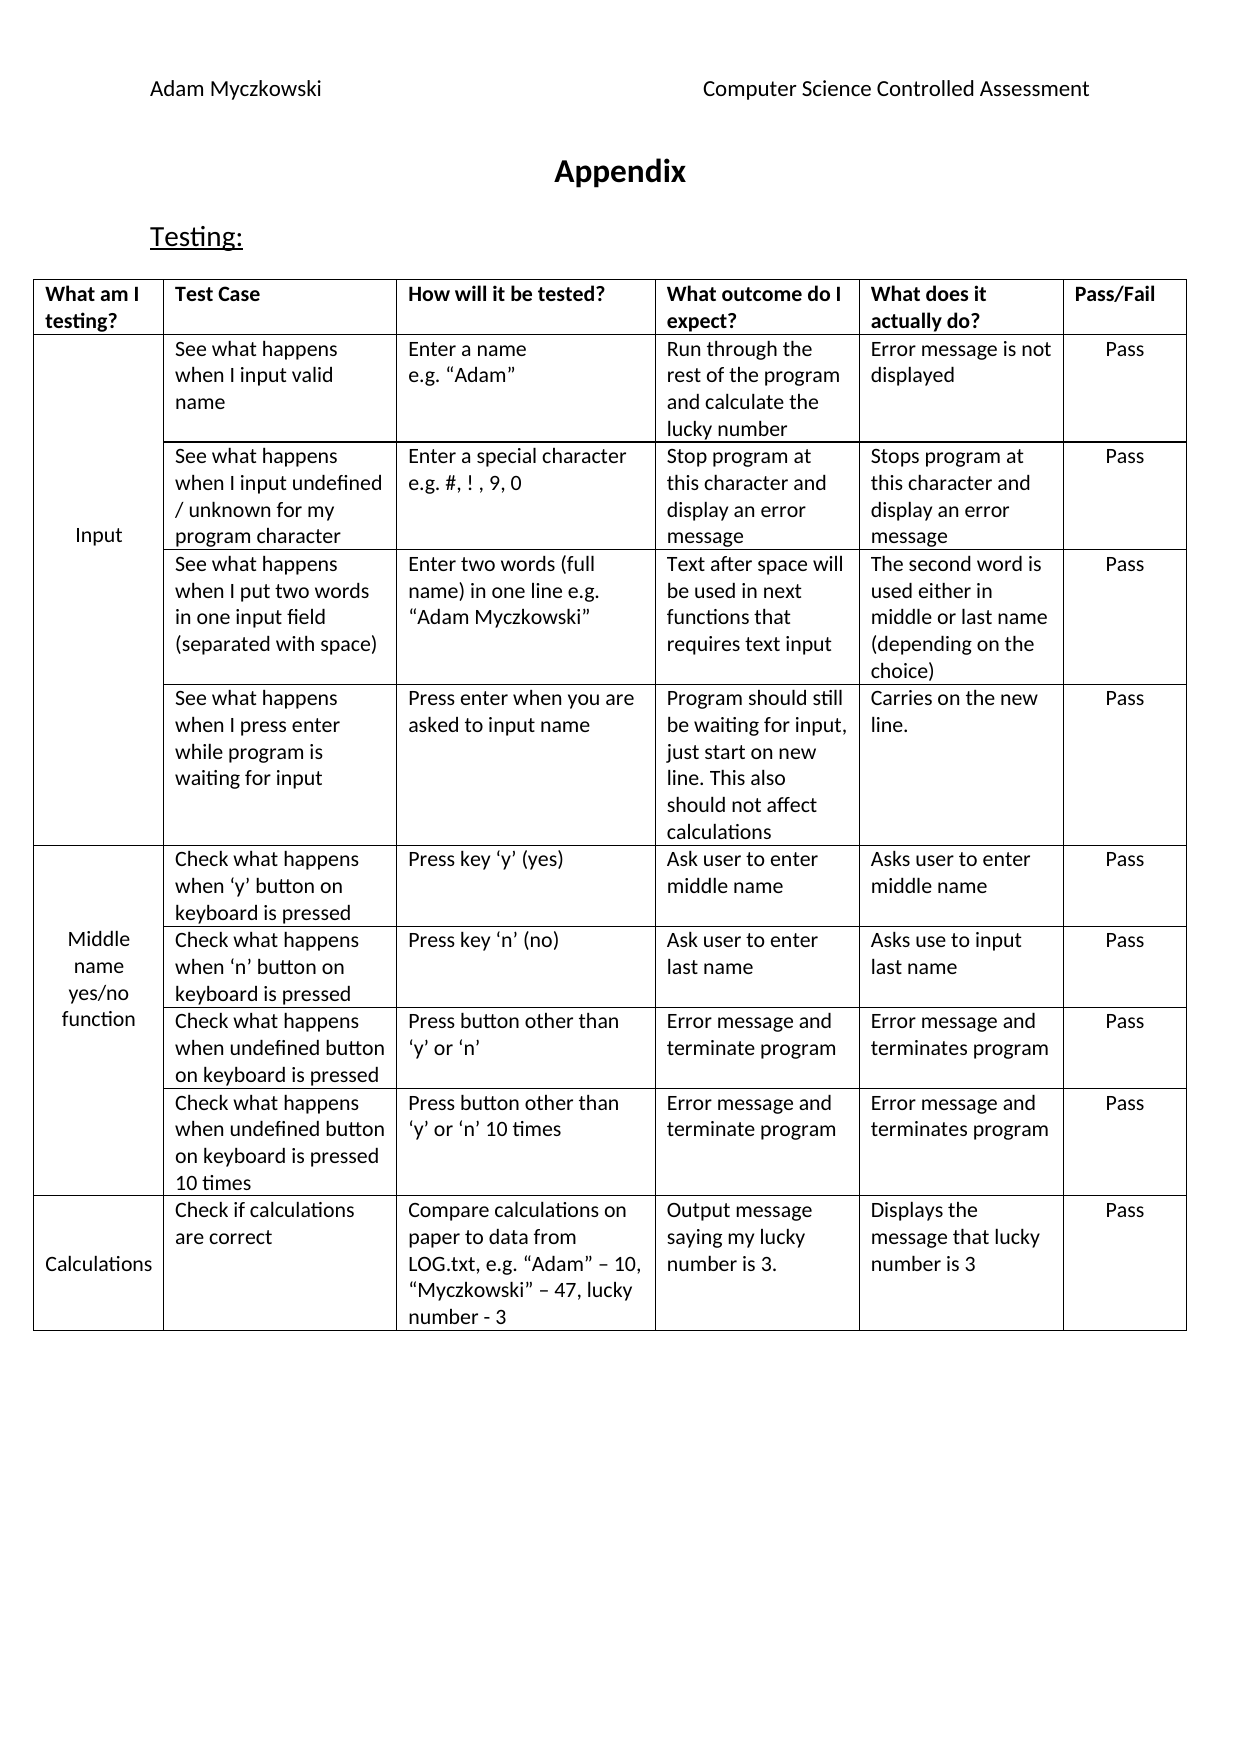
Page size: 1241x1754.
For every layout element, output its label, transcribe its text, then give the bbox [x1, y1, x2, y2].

table_cell See what happens when I press enter while program is waiting for input [164, 685, 396, 844]
table_cell Press key ‘n’ (no) [397, 927, 655, 1007]
table_cell Press button other than ‘y’ or ‘n’ 10 times [397, 1089, 655, 1195]
table_cell The second word is used either in middle or last name (depending on the choice) [860, 550, 1063, 683]
table_cell Check if calculations are correct [164, 1196, 396, 1330]
table_cell See what happens when I input valid name [164, 335, 396, 441]
table_header What am I testing? [34, 280, 163, 334]
table_cell Press enter when you are asked to input name [397, 685, 655, 844]
table_cell Check what happens when ‘n’ button on keyboard is pressed [164, 927, 396, 1007]
table_cell Pass [1064, 1196, 1186, 1330]
table_header Test Case [164, 280, 396, 334]
table_header How will it be tested? [397, 280, 655, 334]
table_cell Run through the rest of the program and calculate the lucky number [656, 335, 859, 441]
table_cell Press button other than ‘y’ or ‘n’ [397, 1008, 655, 1088]
table_cell Press key ‘y’ (yes) [397, 846, 655, 926]
table_cell Error message and terminate program [656, 1008, 859, 1088]
table_cell Stops program at this character and display an error message [860, 443, 1063, 549]
table_cell Displays the message that lucky number is 3 [860, 1196, 1063, 1330]
table_cell Ask user to enter middle name [656, 846, 859, 926]
table_header Pass/Fail [1064, 280, 1186, 334]
table_cell Pass [1064, 685, 1186, 844]
table_header What outcome do I expect? [656, 280, 859, 334]
table_cell Pass [1064, 1008, 1186, 1088]
table_cell Asks use to input last name [860, 927, 1063, 1007]
table_cell Error message and terminates program [860, 1008, 1063, 1088]
table_cell Text after space will be used in next functions that requires text input [656, 550, 859, 683]
table_cell Calculations [34, 1196, 163, 1330]
table_cell Pass [1064, 927, 1186, 1007]
table_cell Check what happens when undefined button on keyboard is pressed [164, 1008, 396, 1088]
table_cell Input [34, 335, 163, 844]
table_cell See what happens when I put two words in one input field (separated with space) [164, 550, 396, 683]
table_cell Output message saying my lucky number is 3. [656, 1196, 859, 1330]
table_cell Pass [1064, 846, 1186, 926]
table_cell Check what happens when undefined button on keyboard is pressed 10 times [164, 1089, 396, 1195]
table_cell Stop program at this character and display an error message [656, 443, 859, 549]
table_cell Program should still be waiting for input, just start on new line. This also should not affect calculations [656, 685, 859, 844]
text Testing: [150, 218, 1090, 253]
table_cell Carries on the new line. [860, 685, 1063, 844]
table_cell Pass [1064, 550, 1186, 683]
table_cell Middle name yes/no function [34, 846, 163, 1195]
table_cell Ask user to enter last name [656, 927, 859, 1007]
table_cell Error message and terminates program [860, 1089, 1063, 1195]
table_header What does it actually do? [860, 280, 1063, 334]
table_cell Error message and terminate program [656, 1089, 859, 1195]
table_cell Pass [1064, 1089, 1186, 1195]
table_cell Asks user to enter middle name [860, 846, 1063, 926]
table_cell Pass [1064, 443, 1186, 549]
table_cell See what happens when I input undefined / unknown for my program character [164, 443, 396, 549]
table_cell Check what happens when ‘y’ button on keyboard is pressed [164, 846, 396, 926]
table_cell Error message is not displayed [860, 335, 1063, 441]
table_cell Enter two words (full name) in one line e.g. “Adam Myczkowski” [397, 550, 655, 683]
table_cell Enter a name e.g. “Adam” [397, 335, 655, 441]
table_cell Enter a special character e.g. #, ! , 9, 0 [397, 443, 655, 549]
text Appendix [150, 150, 1090, 191]
table_cell Pass [1064, 335, 1186, 441]
table_cell Compare calculations on paper to data from LOG.txt, e.g. “Adam” – 10, “Myczkowski” – 47, lucky number - 3 [397, 1196, 655, 1330]
